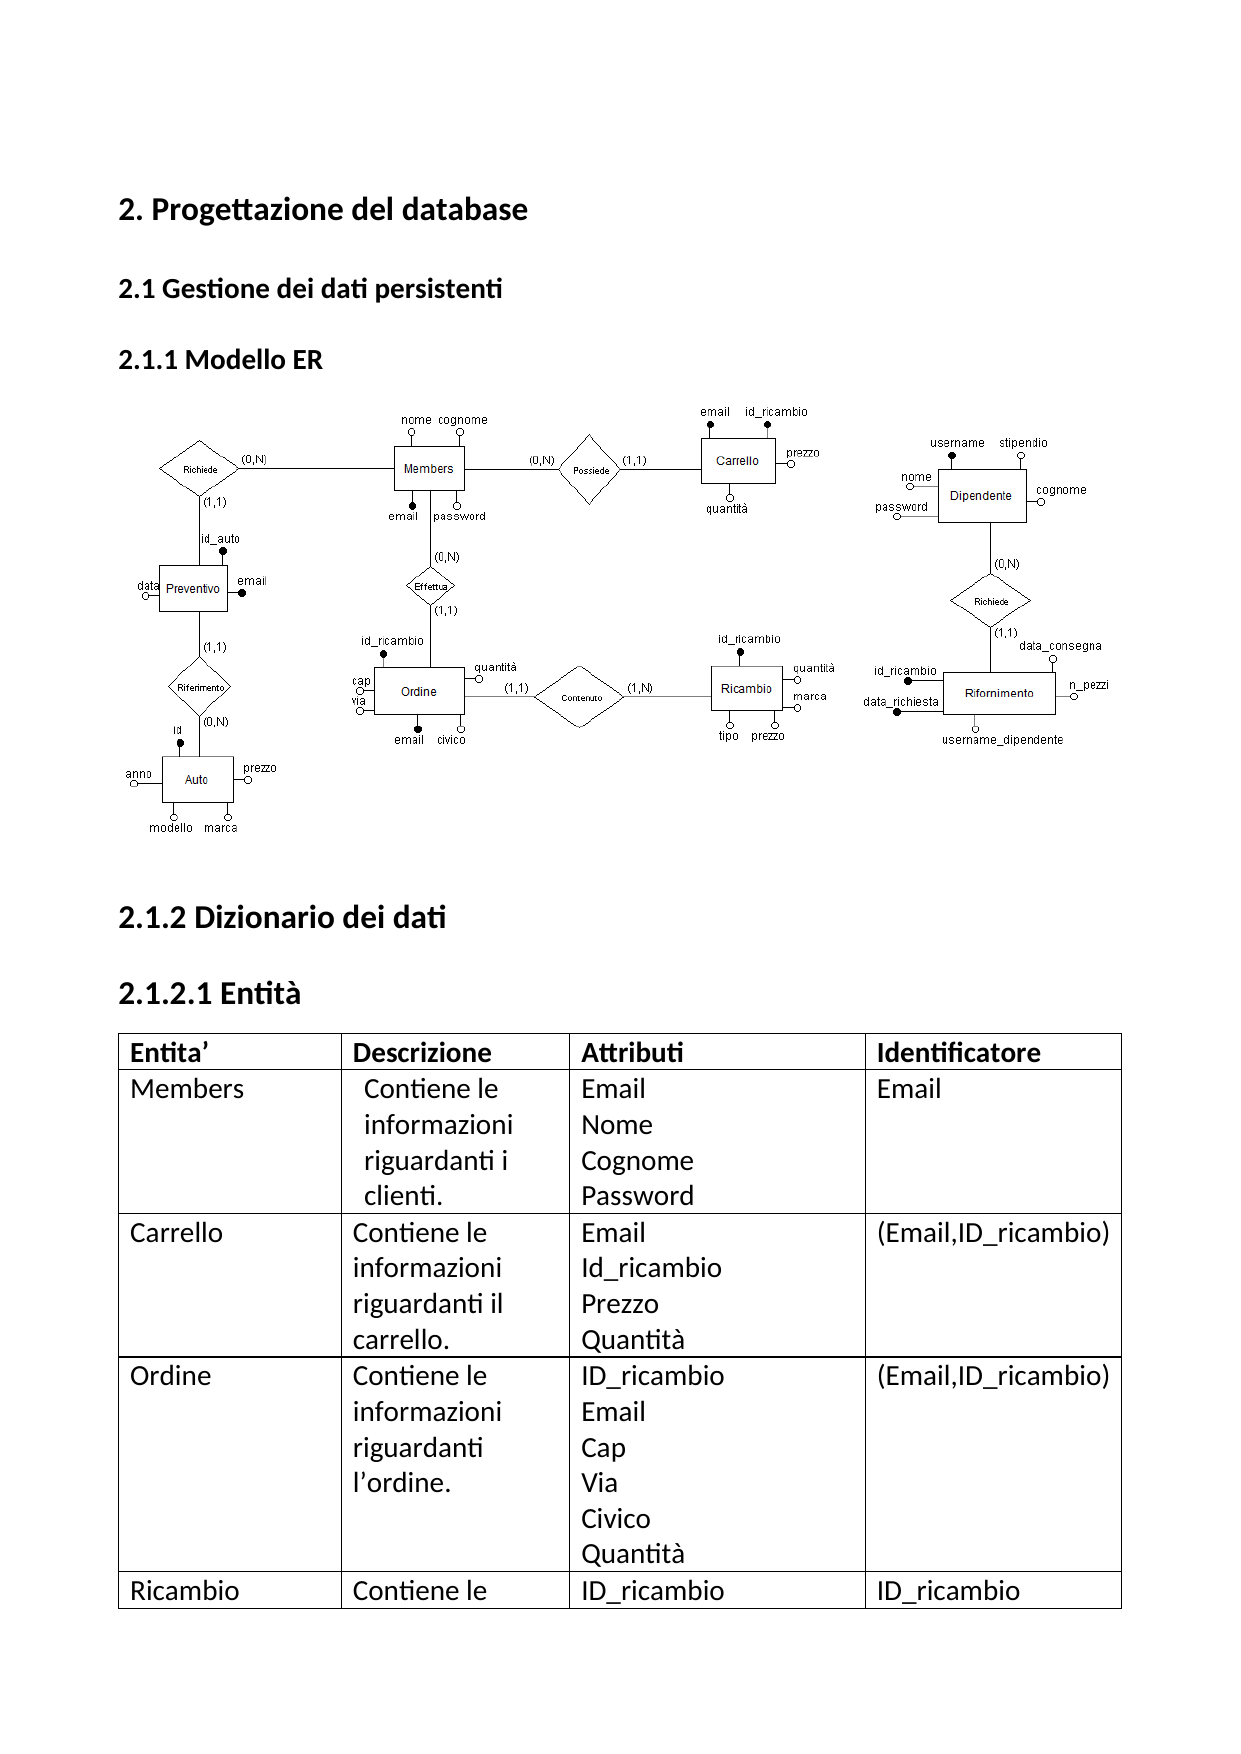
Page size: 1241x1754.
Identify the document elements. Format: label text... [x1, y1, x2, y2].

table_cell Ordine [119, 1358, 341, 1571]
picture [118, 396, 1122, 847]
table_cell Email Nome Cognome Password [570, 1070, 865, 1213]
table_header Identificatore [866, 1034, 1121, 1069]
table_cell ID_ricambio Email Cap Via Civico Quantità [570, 1358, 865, 1571]
table_cell [342, 1070, 569, 1213]
table_cell Carrello [119, 1214, 341, 1356]
table_cell (Email,ID_ricambio) [866, 1358, 1121, 1571]
table_cell Contiene le informazioni riguardanti i ricambi. [342, 1572, 569, 1608]
table_header Attributi [570, 1034, 865, 1069]
text 2. Progettazione del database [118, 188, 1122, 229]
table_cell Contiene le informazioni riguardanti l’ordine. [342, 1358, 569, 1571]
table_cell (Email,ID_ricambio) [866, 1214, 1121, 1356]
text 2.1.2 Dizionario dei dati [118, 896, 1122, 936]
text 2.1.1 Modello ER [118, 341, 1122, 377]
text 2.1.2.1 Entità [118, 972, 1122, 1013]
text 2.1 Gestione dei dati persistenti [118, 270, 1122, 305]
table_cell ID_ricambio Quantità Marca Tipo Prezzo [570, 1572, 865, 1608]
table_header Entita’ [119, 1034, 341, 1069]
table_cell ID_ricambio [866, 1572, 1121, 1608]
table_cell Ricambio [119, 1572, 341, 1608]
table_header Descrizione [342, 1034, 569, 1069]
table_cell Email [866, 1070, 1121, 1213]
table_cell Members [119, 1070, 341, 1213]
table_cell Contiene le informazioni riguardanti il carrello. [342, 1214, 569, 1356]
table_cell Email Id_ricambio Prezzo Quantità [570, 1214, 865, 1356]
